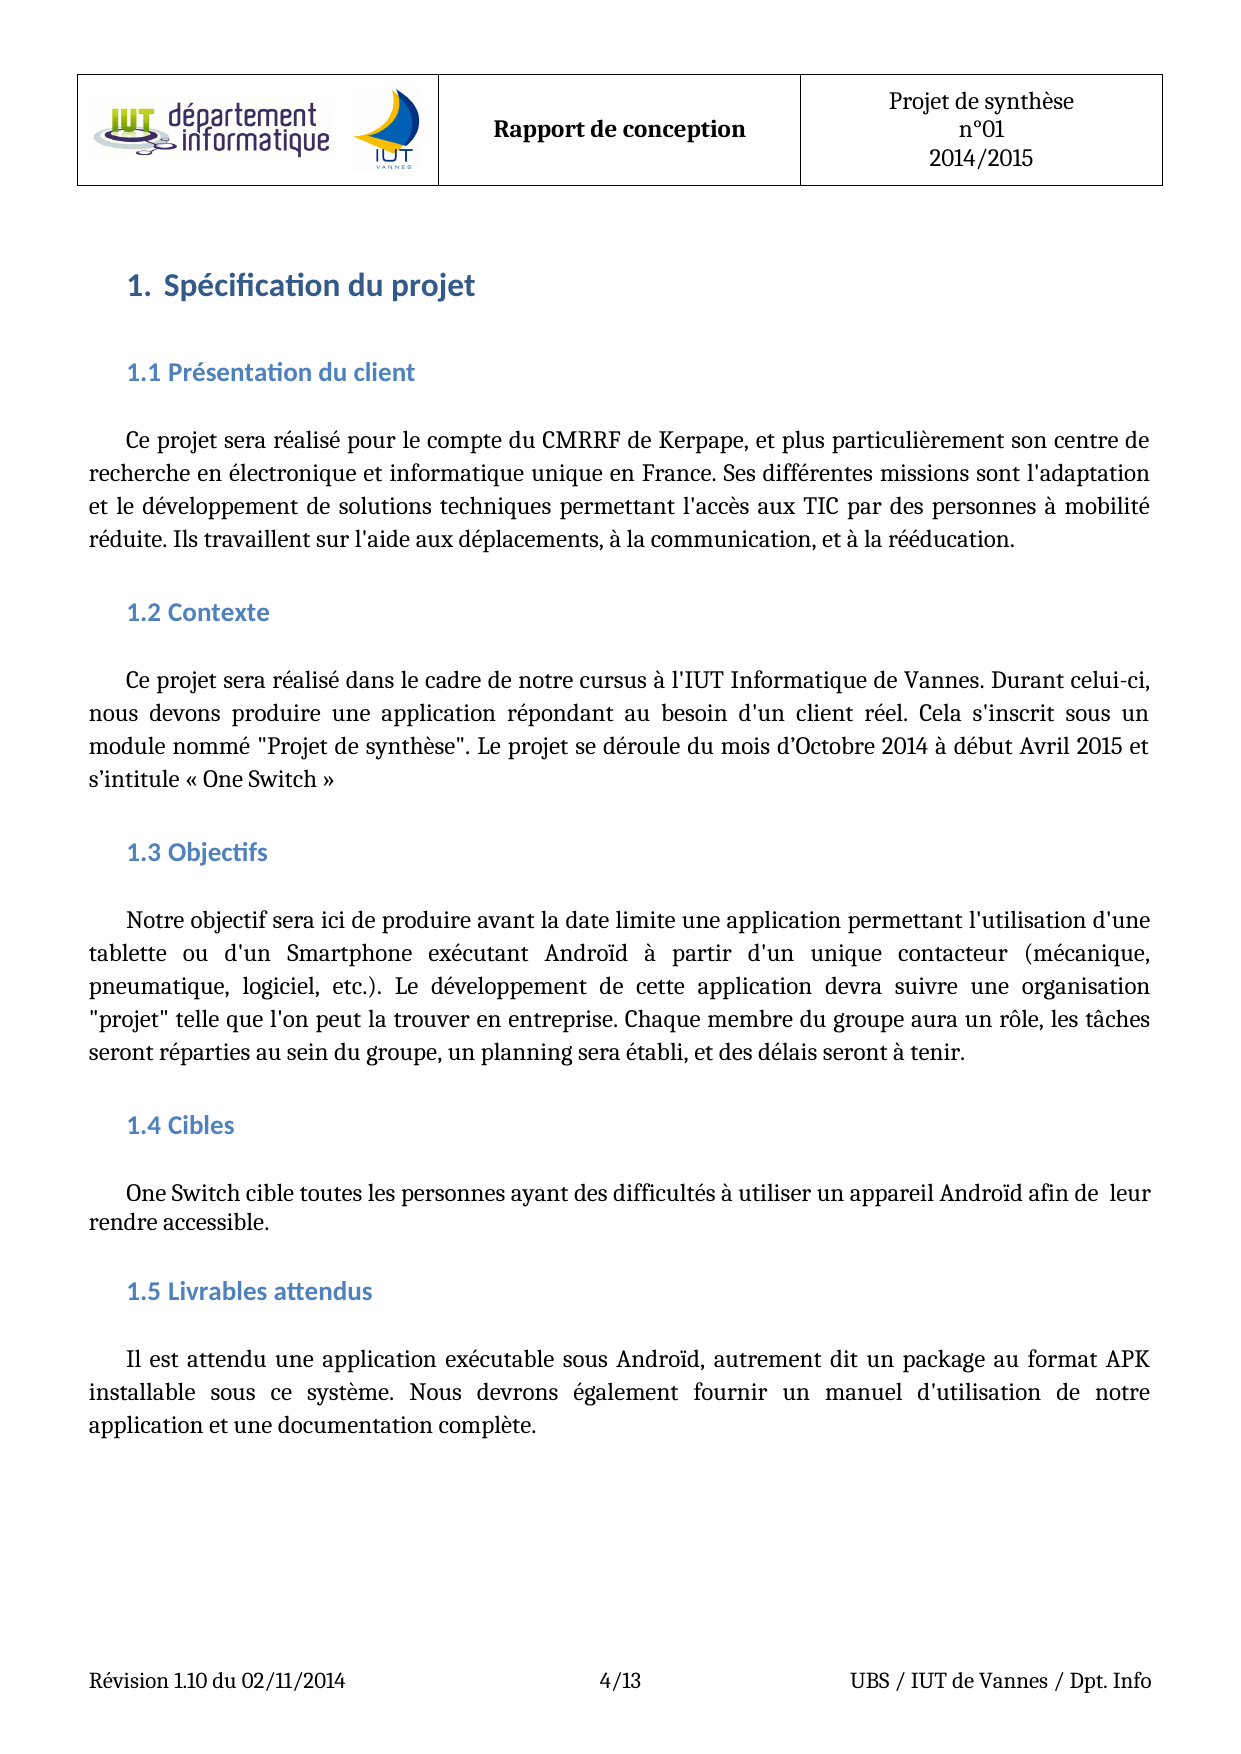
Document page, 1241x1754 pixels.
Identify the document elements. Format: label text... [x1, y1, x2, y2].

subtitle Livrables attendus [126, 1274, 1152, 1307]
subtitle Cibles [126, 1108, 1152, 1141]
subtitle Objectifs [126, 835, 1152, 868]
subtitle Présentation du client [126, 355, 1152, 388]
subtitle Spécification du projet [126, 264, 1152, 305]
text Ce projet sera réalisé pour le compte du CMRRF de Kerpape, et plus particulièrement son centre de recherche en électronique et informatique unique en France. Ses différentes missions sont l'adaptation et le développement de solutions techniques permettant l'accès aux TIC par des personnes à mobilité réduite. Ils travaillent sur l'aide aux déplacements, à la communication, et à la rééducation. [89, 426, 1152, 553]
text Ce projet sera réalisé dans le cadre de notre cursus à l'IUT Informatique de Vannes. Durant celui-ci, nous devons produire une application répondant au besoin d'un client réel. Cela s'inscrit sous un module nommé "Projet de synthèse". Le projet se déroule du mois d’Octobre 2014 à début Avril 2015 et s’intitule « One Switch » [89, 666, 1152, 793]
picture [352, 87, 421, 171]
text One Switch cible toutes les personnes ayant des difficultés à utiliser un appareil Androïd afin de leur rendre accessible. [89, 1179, 1152, 1236]
text Notre objectif sera ici de produire avant la date limite une application permettant l'utilisation d'une tablette ou d'un Smartphone exécutant Androïd à partir d'un unique contacteur (mécanique, pneumatique, logiciel, etc.). Le développement de cette application devra suivre une organisation "projet" telle que l'on peut la trouver en entreprise. Chaque membre du groupe aura un rôle, les tâches seront réparties au sein du groupe, un planning sera établi, et des délais seront à tenir. [89, 906, 1152, 1067]
text Il est attendu une application exécutable sous Androïd, autrement dit un package au format APK installable sous ce système. Nous devrons également fournir un manuel d'utilisation de notre application et une documentation complète. [89, 1344, 1152, 1439]
picture [89, 99, 334, 159]
subtitle Contexte [126, 595, 1152, 628]
